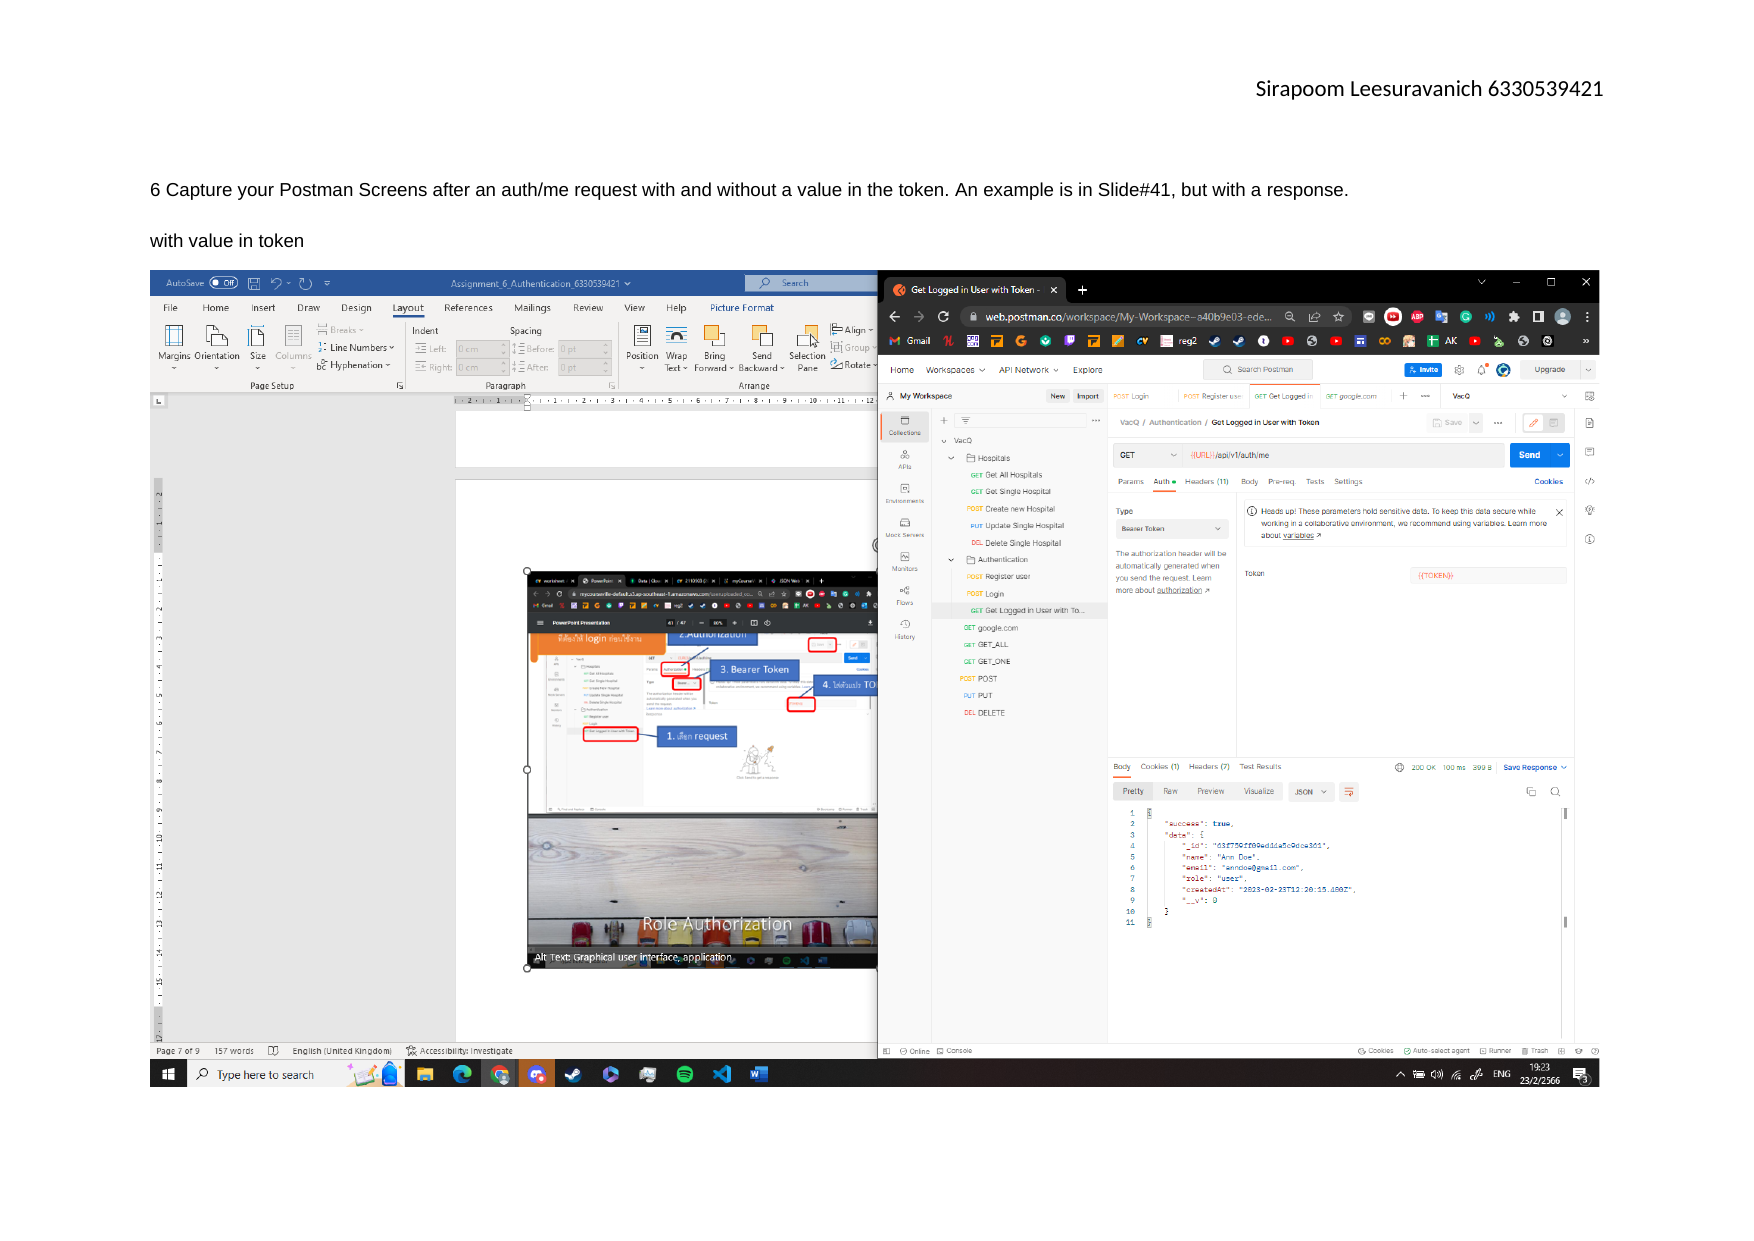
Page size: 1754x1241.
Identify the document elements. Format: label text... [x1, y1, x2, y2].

text with value in token [150, 230, 1604, 251]
picture [150, 270, 1599, 1086]
text 6 Capture your Postman Screens after an auth/me request with and without a value in the token. An example is in Slide#41, but with a response. [150, 179, 1604, 201]
